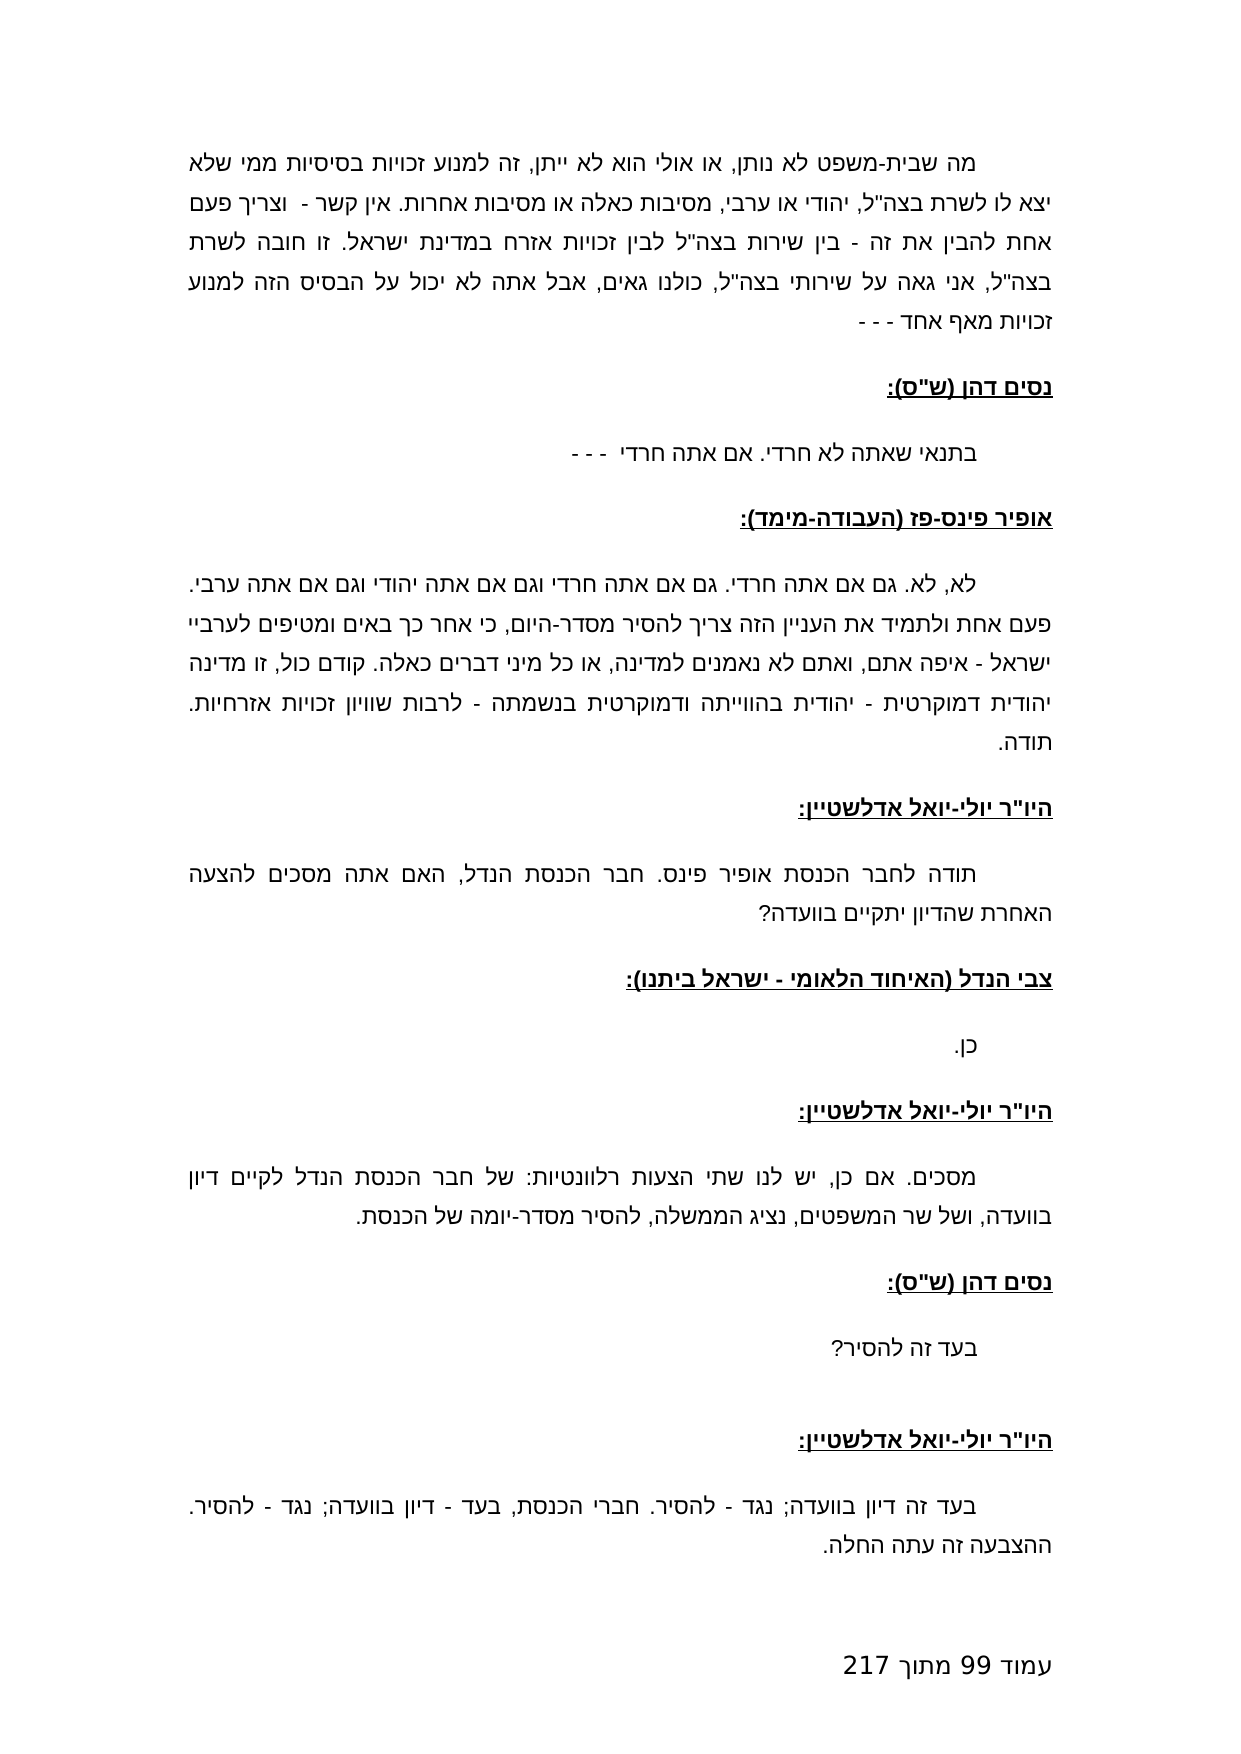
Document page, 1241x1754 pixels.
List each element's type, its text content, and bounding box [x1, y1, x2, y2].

text מה שבית-משפט לא נותן, או אולי הוא לא ייתן, זה למנוע זכויות בסיסיות ממי שלא יצא לו לשרת בצה"ל, יהודי או ערבי, מסיבות כאלה או מסיבות אחרות. אין קשר - וצריך פעם אחת להבין את זה - בין שירות בצה"ל לבין זכויות אזרח במדינת ישראל. זו חובה לשרת בצה"ל, אני גאה על שירותי בצה"ל, כולנו גאים, אבל אתה לא יכול על הבסיס הזה למנוע זכויות מאף אחד - - - [187, 150, 1053, 334]
text בתנאי שאתה לא חרדי. אם אתה חרדי - - - [187, 439, 1053, 466]
text כן. [187, 1032, 1053, 1058]
text אופיר פינס-פז (העבודה-מימד): [187, 479, 1053, 532]
text היו"ר יולי-יואל אדלשטיין: [187, 1427, 1053, 1453]
text לא, לא. גם אם אתה חרדי. גם אם אתה חרדי וגם אם אתה יהודי וגם אם אתה ערבי. פעם אחת ולתמיד את העניין הזה צריך להסיר מסדר-היום, כי אחר כך באים ומטיפים לערביי ישראל - איפה אתם, ואתם לא נאמנים למדינה, או כל מיני דברים כאלה. קודם כול, זו מדינה יהודית דמוקרטית - יהודית בהווייתה ודמוקרטית בנשמתה - לרבות שוויון זכויות אזרחיות. תודה. [187, 571, 1053, 756]
text נסים דהן (ש"ס): [187, 347, 1053, 400]
text צבי הנדל (האיחוד הלאומי - ישראל ביתנו): [187, 940, 1053, 992]
text בעד זה להסיר? [187, 1335, 1053, 1361]
text תודה לחבר הכנסת אופיר פינס. חבר הכנסת הנדל, האם אתה מסכים להצעה האחרת שהדיון יתקיים בוועדה? [187, 861, 1053, 927]
text היו"ר יולי-יואל אדלשטיין: [187, 769, 1053, 821]
text בעד זה דיון בוועדה; נגד - להסיר. חברי הכנסת, בעד - דיון בוועדה; נגד - להסיר. ההצבעה זה עתה החלה. [187, 1493, 1053, 1559]
text מסכים. אם כן, יש לנו שתי הצעות רלוונטיות: של חבר הכנסת הנדל לקיים דיון בוועדה, ושל שר המשפטים, נציג הממשלה, להסיר מסדר-יומה של הכנסת. [187, 1164, 1053, 1229]
text נסים דהן (ש"ס): [187, 1243, 1053, 1295]
text היו"ר יולי-יואל אדלשטיין: [187, 1071, 1053, 1124]
